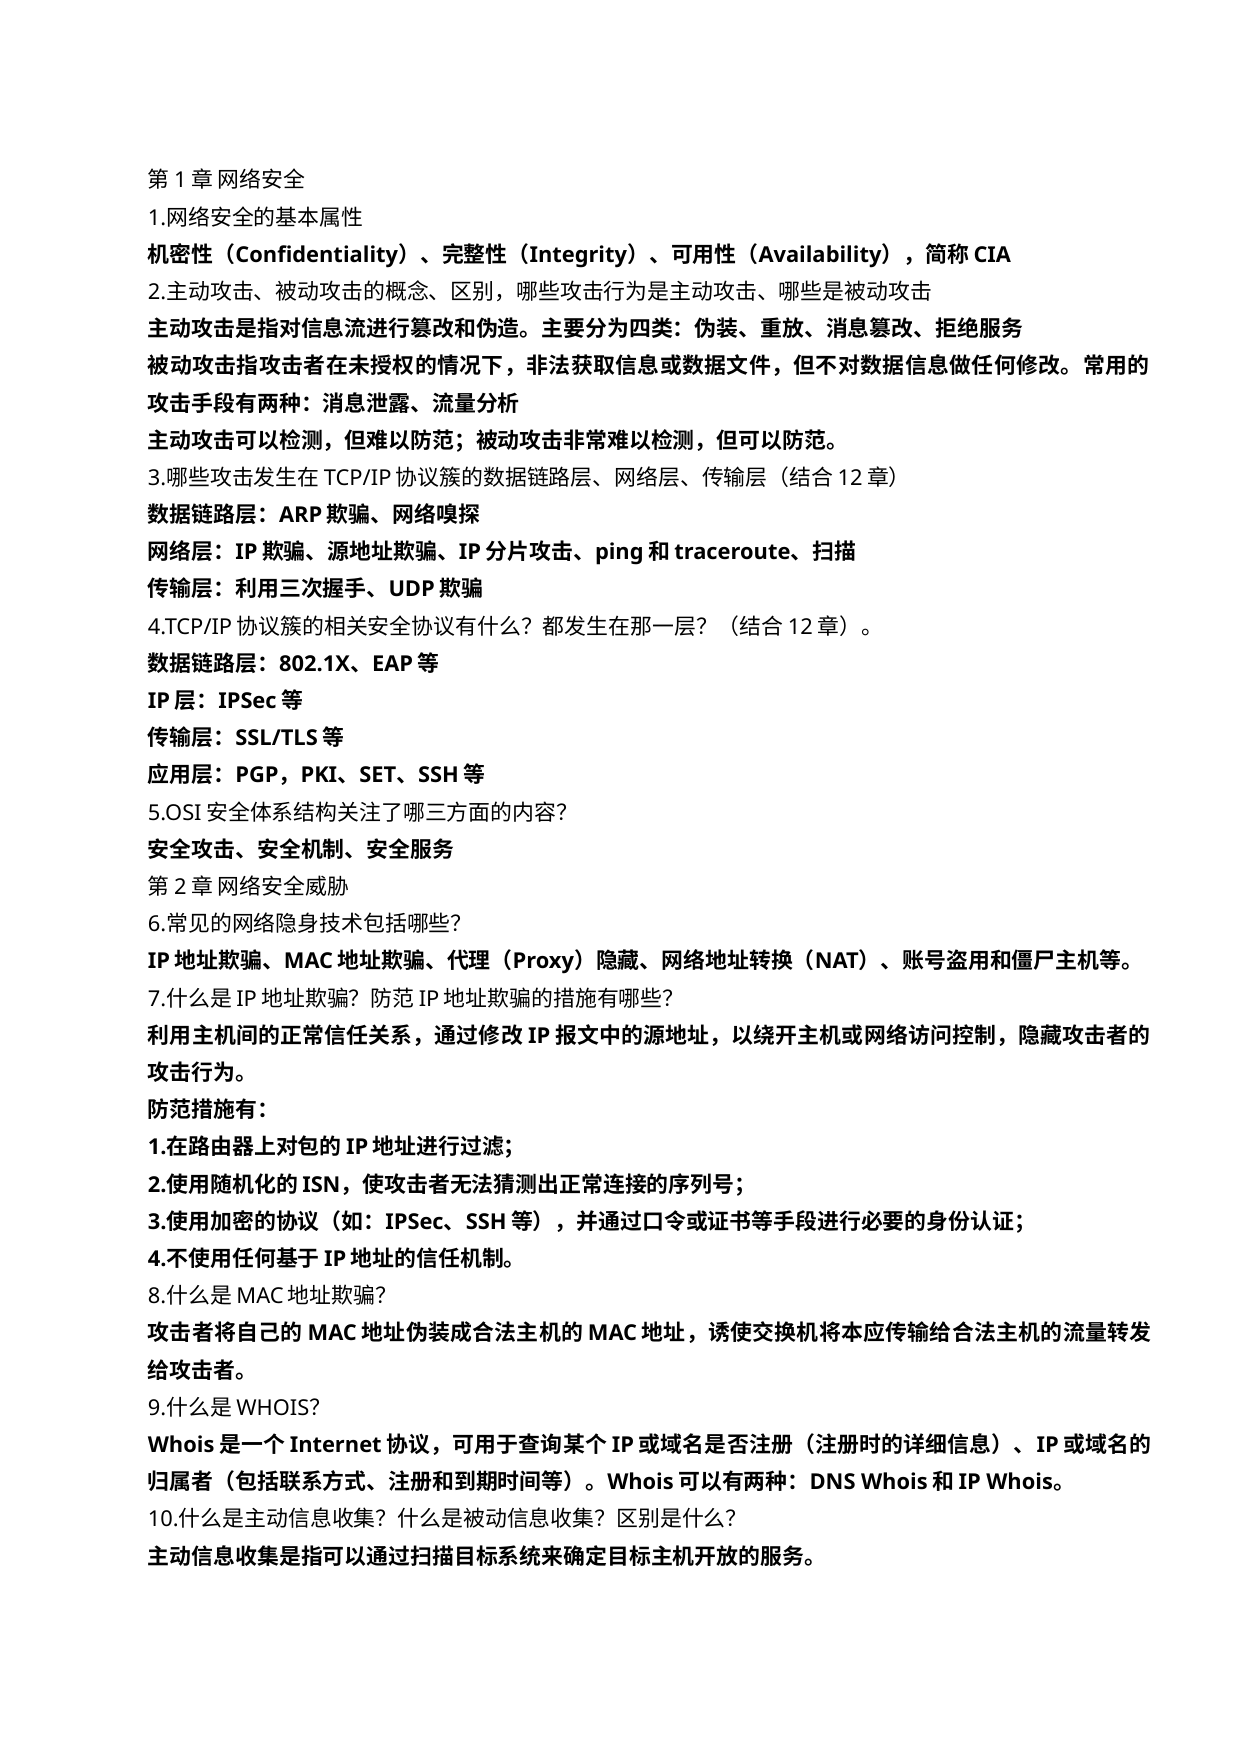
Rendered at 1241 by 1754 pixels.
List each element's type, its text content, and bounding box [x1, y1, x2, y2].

text 安全攻击、安全机制、安全服务 [148, 831, 1152, 864]
text 4.TCP/IP协议簇的相关安全协议有什么？都发生在那一层？（结合12章）。 [148, 608, 1152, 641]
text 数据链路层：ARP欺骗、网络嗅探 [148, 497, 1152, 529]
text 9.什么是WHOIS？ [148, 1389, 1152, 1422]
text 机密性（Confidentiality）、完整性（Integrity）、可用性（Availability），简称CIA [148, 236, 1152, 269]
text 7.什么是IP地址欺骗？防范IP地址欺骗的措施有哪些？ [148, 980, 1152, 1013]
text 3.哪些攻击发生在TCP/IP协议簇的数据链路层、网络层、传输层（结合12章） [148, 459, 1152, 492]
text 防范措施有： [148, 1092, 1152, 1124]
text 2.主动攻击、被动攻击的概念、区别，哪些攻击行为是主动攻击、哪些是被动攻击 [148, 273, 1152, 306]
text 攻击者将自己的MAC地址伪装成合法主机的MAC地址，诱使交换机将本应传输给合法主机的流量转发给攻击者。 [148, 1315, 1152, 1385]
text 5.OSI安全体系结构关注了哪三方面的内容？ [148, 794, 1152, 827]
text 传输层：SSL/TLS等 [148, 720, 1152, 752]
text 主动攻击是指对信息流进行篡改和伪造。主要分为四类：伪装、重放、消息篡改、拒绝服务 [148, 311, 1152, 343]
text 主动信息收集是指可以通过扫描目标系统来确定目标主机开放的服务。 [148, 1538, 1152, 1571]
text 应用层：PGP，PKI、SET、SSH等 [148, 757, 1152, 789]
text Whois是一个Internet协议，可用于查询某个IP或域名是否注册（注册时的详细信息）、IP或域名的归属者（包括联系方式、注册和到期时间等）。Whois可以有两种：DNS Whois和IP Whois。 [148, 1427, 1152, 1496]
text 第1章 网络安全 [148, 162, 1152, 194]
text 1.网络安全的基本属性 [148, 199, 1152, 232]
text 主动攻击可以检测，但难以防范；被动攻击非常难以检测，但可以防范。 [148, 422, 1152, 455]
text 数据链路层：802.1X、EAP等 [148, 646, 1152, 678]
text 第2章 网络安全威胁 [148, 869, 1152, 901]
text IP层：IPSec等 [148, 683, 1152, 715]
text 2.使用随机化的ISN，使攻击者无法猜测出正常连接的序列号； [148, 1166, 1152, 1199]
text 利用主机间的正常信任关系，通过修改IP报文中的源地址，以绕开主机或网络访问控制，隐藏攻击者的攻击行为。 [148, 1017, 1152, 1087]
text 网络层：IP欺骗、源地址欺骗、IP分片攻击、ping和traceroute、扫描 [148, 534, 1152, 566]
text 4.不使用任何基于IP地址的信任机制。 [148, 1241, 1152, 1273]
text 6.常见的网络隐身技术包括哪些？ [148, 906, 1152, 938]
text 被动攻击指攻击者在未授权的情况下，非法获取信息或数据文件，但不对数据信息做任何修改。常用的攻击手段有两种：消息泄露、流量分析 [148, 348, 1152, 418]
text 10.什么是主动信息收集？什么是被动信息收集？区别是什么？ [148, 1501, 1152, 1534]
text 传输层：利用三次握手、UDP欺骗 [148, 571, 1152, 604]
text 8.什么是MAC地址欺骗？ [148, 1278, 1152, 1310]
text 3.使用加密的协议（如：IPSec、SSH等），并通过口令或证书等手段进行必要的身份认证； [148, 1203, 1152, 1236]
text IP地址欺骗、MAC地址欺骗、代理（Proxy）隐藏、网络地址转换（NAT）、账号盗用和僵尸主机等。 [148, 943, 1152, 976]
text 1.在路由器上对包的IP地址进行过滤； [148, 1129, 1152, 1162]
